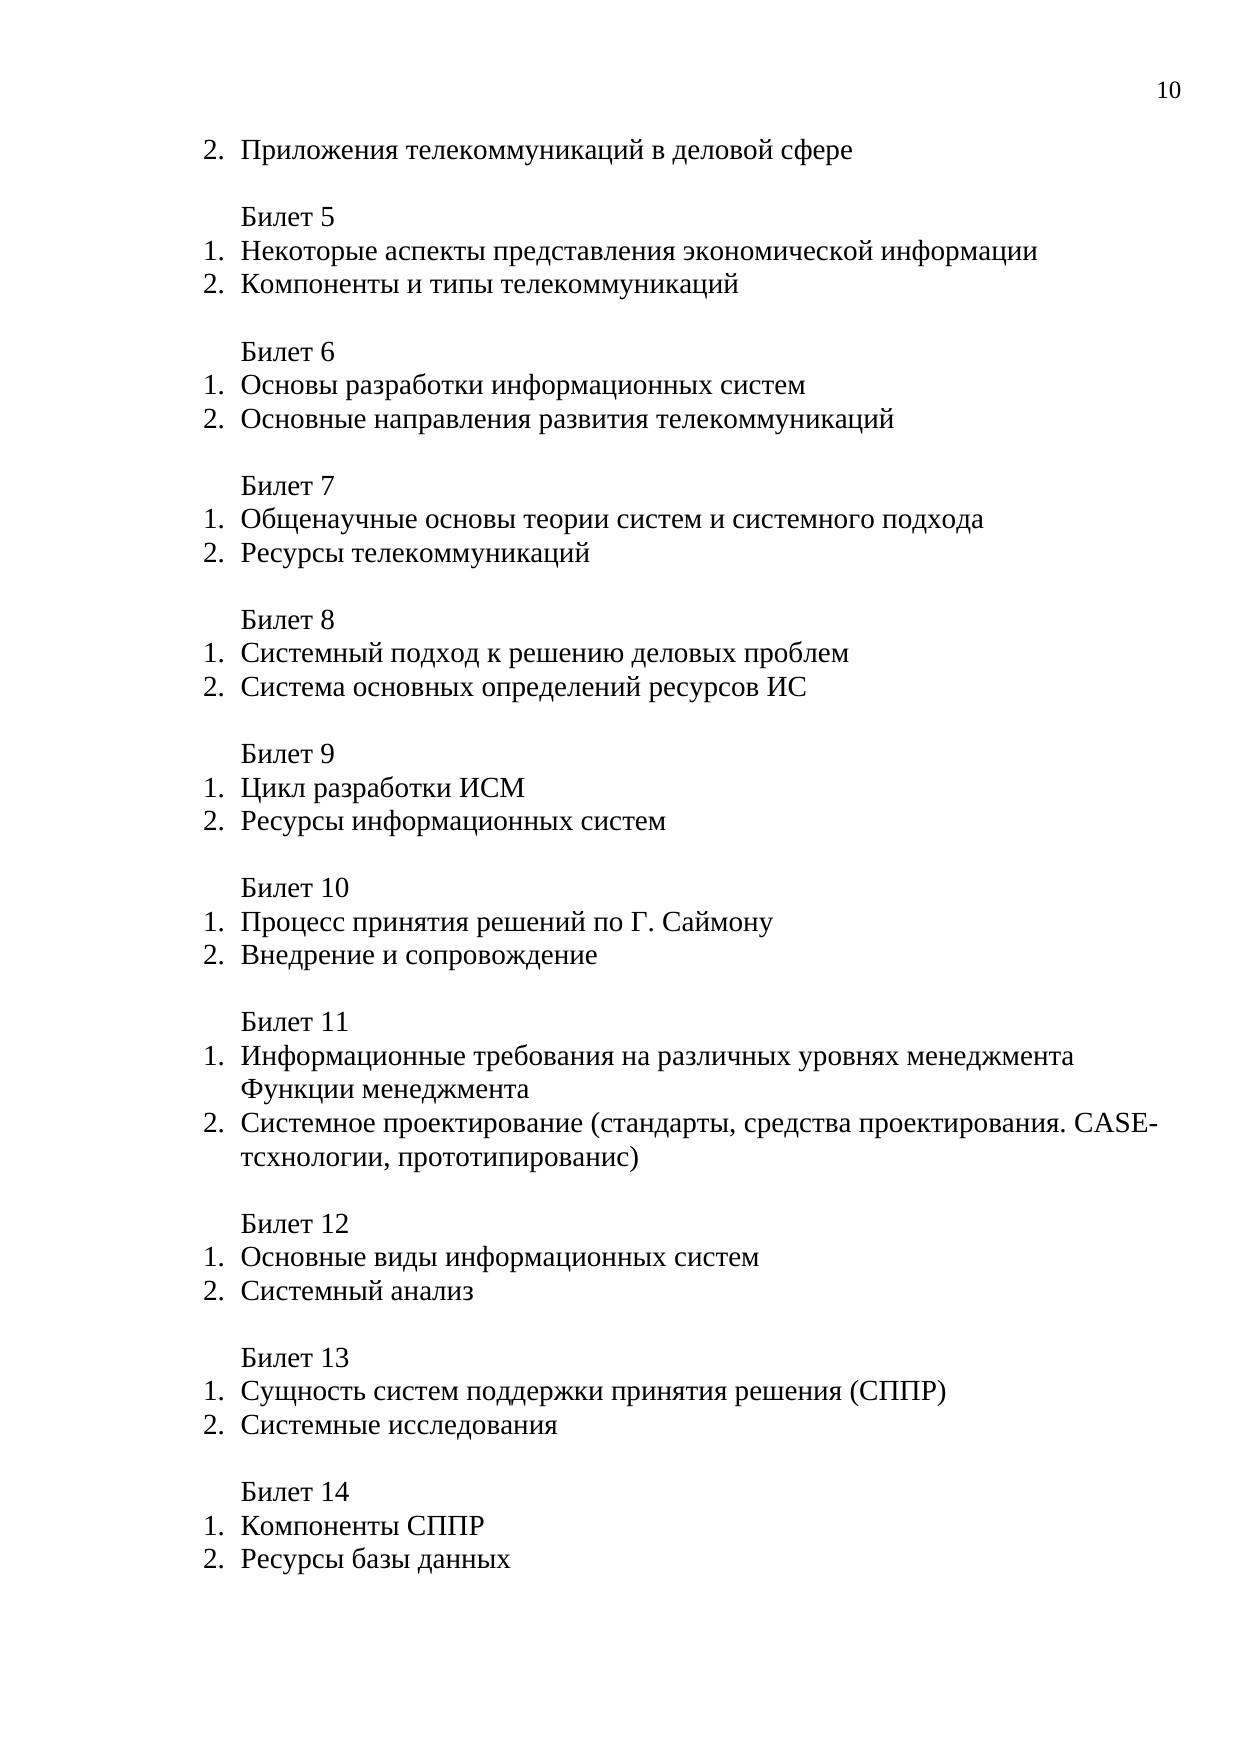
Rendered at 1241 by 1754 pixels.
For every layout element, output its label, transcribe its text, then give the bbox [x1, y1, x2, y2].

list Системный подход к решению деловых проблем [203, 636, 1181, 669]
list Билет 11 [240, 1004, 1181, 1038]
list Ресурсы базы данных [203, 1541, 1181, 1575]
list Билет 7 [240, 468, 1181, 501]
list Билет 14 [240, 1474, 1181, 1508]
list Информационные требования на различных уровнях менеджмента Функции менеджмента [203, 1038, 1181, 1105]
list Система основных определений ресурсов ИС [203, 669, 1181, 703]
list Основные направления развития телекоммуникаций [203, 401, 1181, 434]
list Билет 9 [240, 736, 1181, 770]
list Некоторые аспекты представления экономической информации [203, 233, 1181, 267]
list Билет 6 [240, 334, 1181, 367]
list Основные виды информационных систем [203, 1239, 1181, 1273]
list Ресурсы телекоммуникаций [203, 535, 1181, 568]
list Компоненты СППР [203, 1508, 1181, 1541]
list Основы разработки информационных систем [203, 367, 1181, 401]
list Билет 8 [240, 602, 1181, 636]
list Компоненты и типы телекоммуникаций [203, 267, 1181, 300]
list Билет 13 [240, 1340, 1181, 1373]
list Общенаучные основы теории систем и системного подхода [203, 501, 1181, 535]
list Приложения телекоммуникаций в деловой сфере [203, 132, 1181, 166]
list Системное проектирование (стандарты, средства проектирования. CASE-тсхнологии, прототипированис) [203, 1105, 1181, 1172]
list Билет 12 [240, 1206, 1181, 1239]
list Процесс принятия решений по Г. Саймону [203, 904, 1181, 937]
list Ресурсы информационных систем [203, 803, 1181, 837]
list Внедрение и сопровождение [203, 937, 1181, 971]
list Системные исследования [203, 1407, 1181, 1441]
list Цикл разработки ИСМ [203, 770, 1181, 803]
list Билет 5 [240, 199, 1181, 233]
list Системный анализ [203, 1273, 1181, 1306]
list Билет 10 [240, 870, 1181, 904]
list Сущность систем поддержки принятия решения (СППР) [203, 1373, 1181, 1407]
